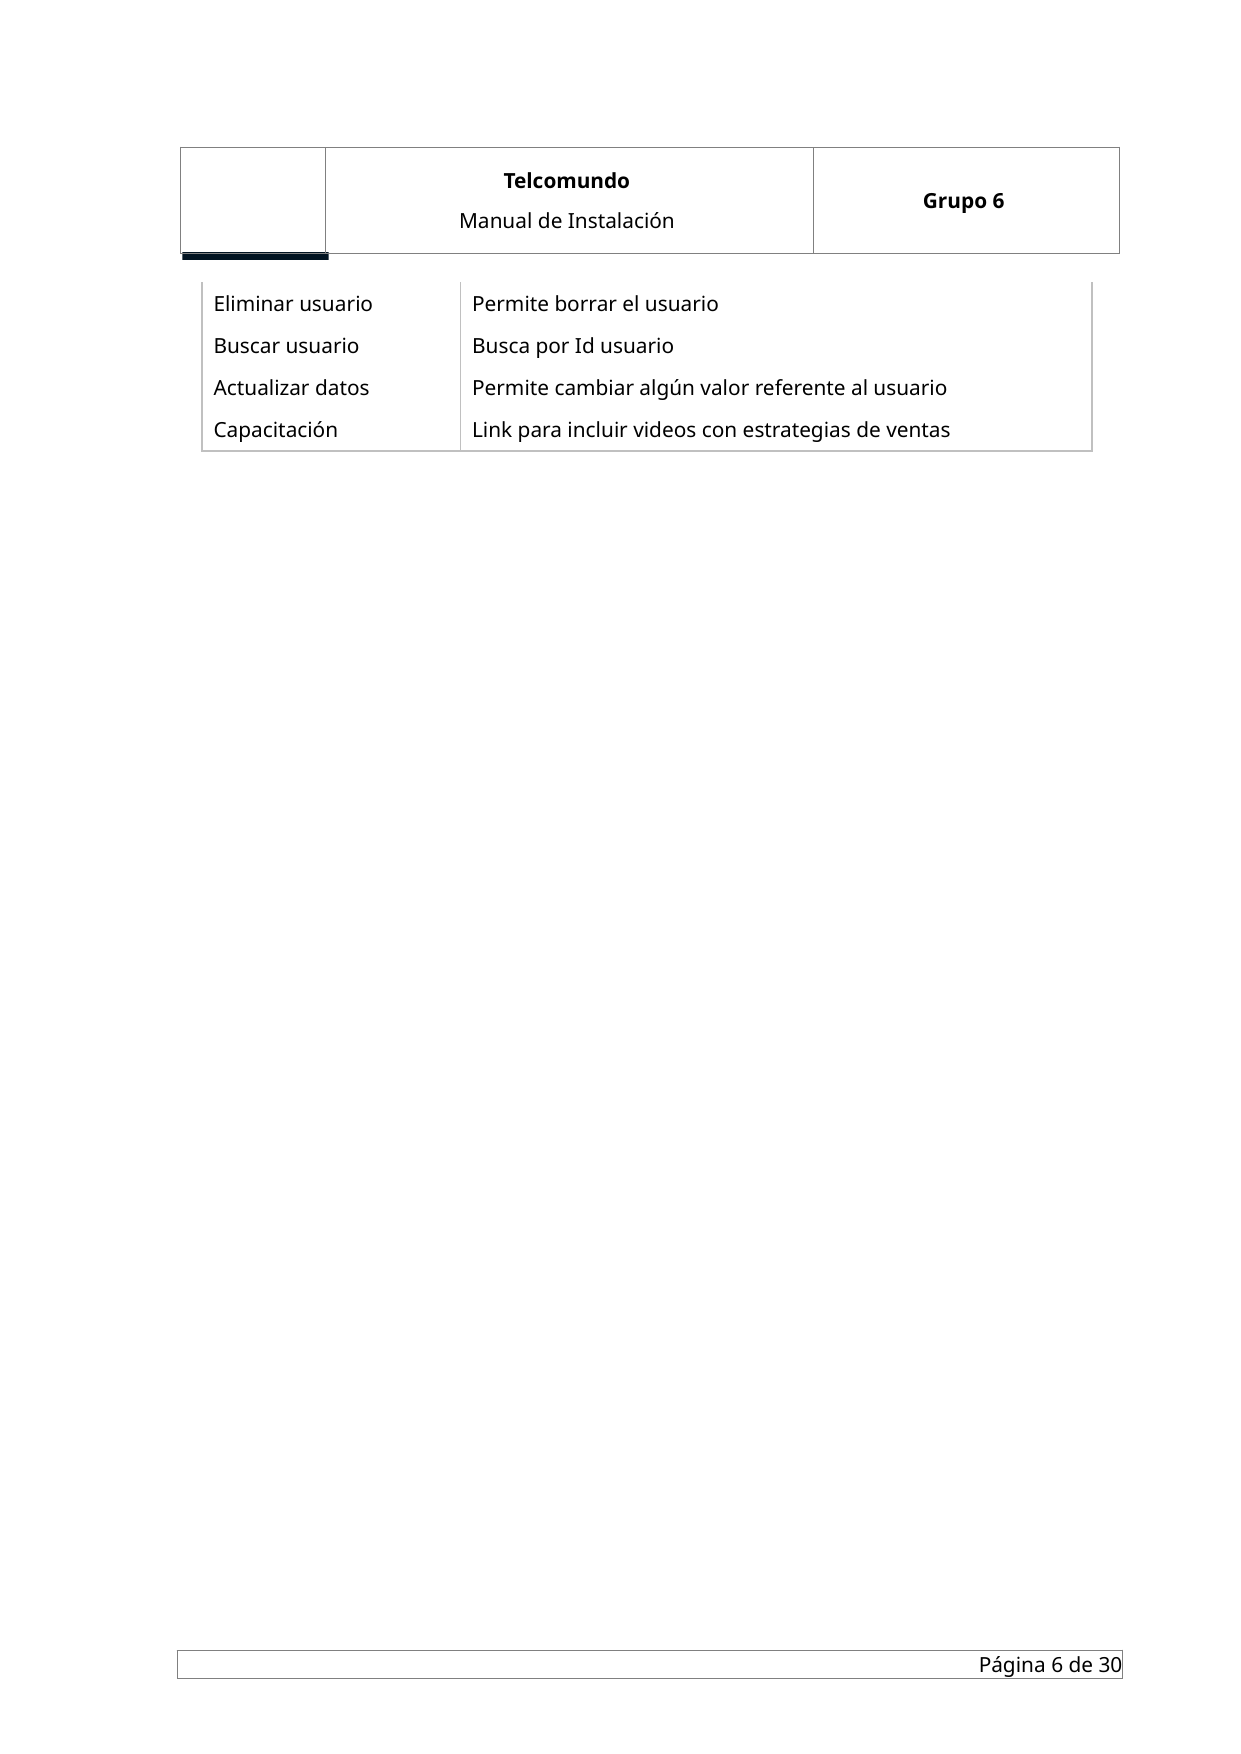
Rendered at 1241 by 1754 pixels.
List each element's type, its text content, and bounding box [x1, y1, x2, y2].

table_cell Busca por Id usuario [461, 324, 1091, 366]
table_cell Permite borrar el usuario [461, 282, 1091, 324]
table_cell Link para incluir videos con estrategias de ventas [461, 408, 1091, 450]
picture [182, 254, 329, 260]
table_cell Eliminar usuario [203, 282, 460, 324]
table_cell Actualizar datos [203, 366, 460, 408]
table_cell Buscar usuario [203, 324, 460, 366]
table_cell Capacitación [203, 408, 460, 450]
table_cell Permite cambiar algún valor referente al usuario [461, 366, 1091, 408]
